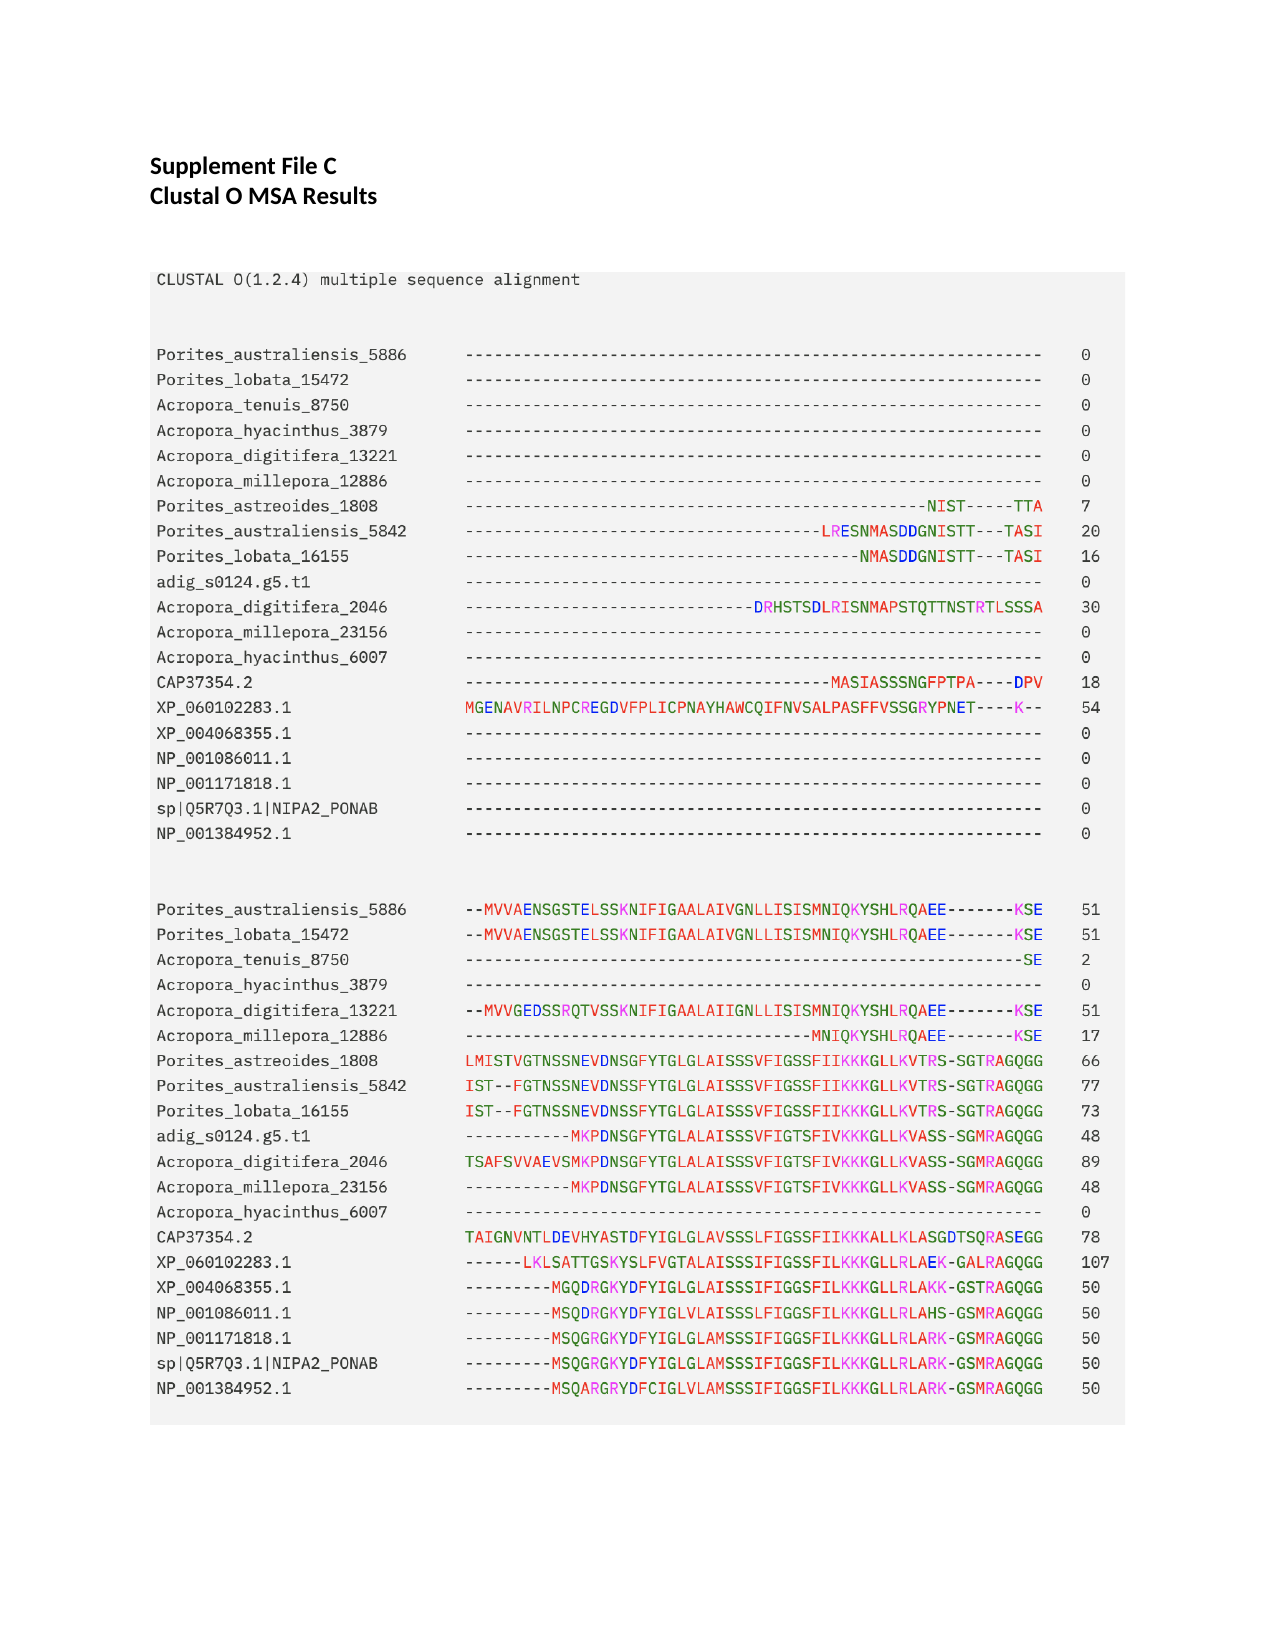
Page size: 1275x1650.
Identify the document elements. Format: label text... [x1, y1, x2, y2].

text Clustal O MSA Results [150, 181, 1125, 211]
text Supplement File C [150, 150, 1125, 181]
picture [150, 272, 1125, 1425]
